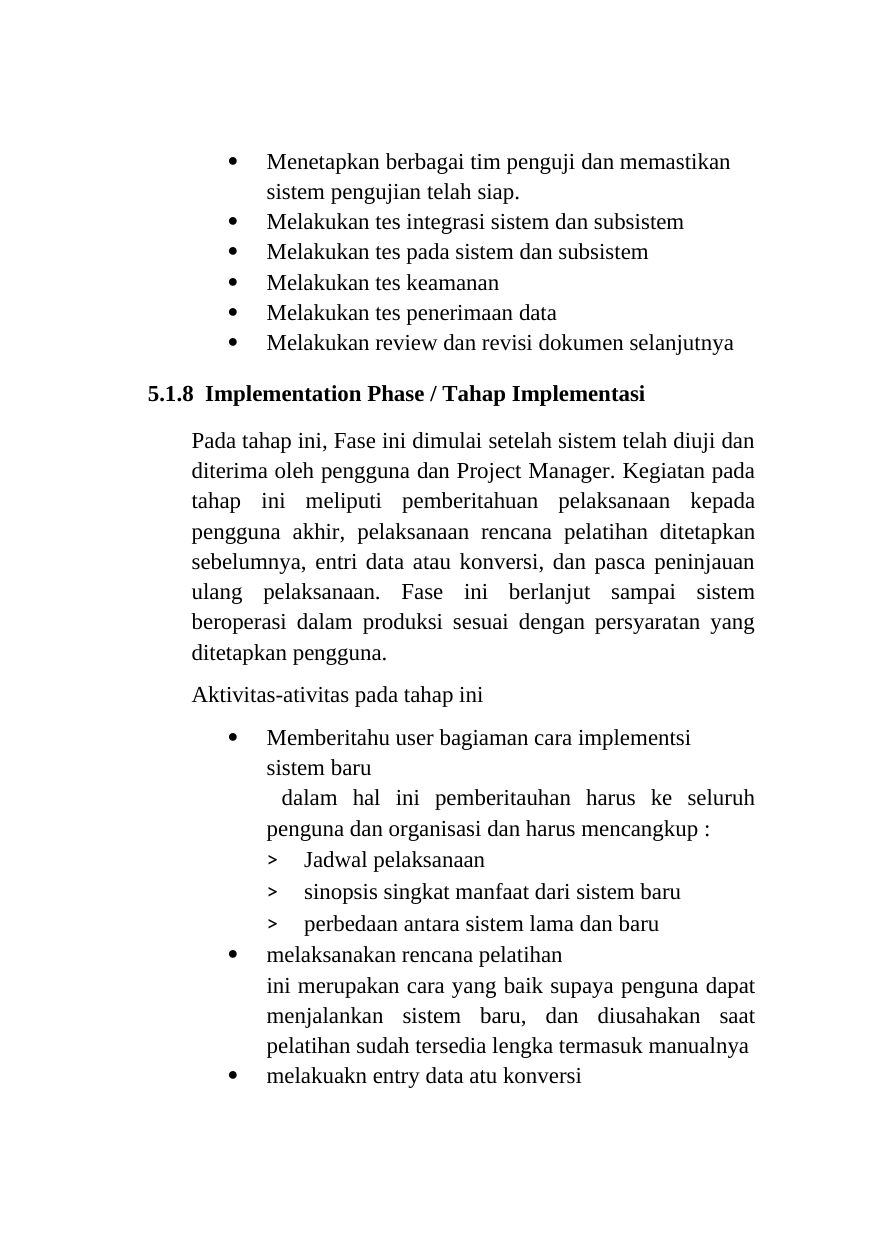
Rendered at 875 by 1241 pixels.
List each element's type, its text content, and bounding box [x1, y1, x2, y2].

list Melakukan tes penerimaan data [229, 299, 756, 325]
text Aktivitas-ativitas pada tahap ini [191, 681, 756, 708]
text Pada tahap ini, Fase ini dimulai setelah sistem telah diuji dan diterima oleh pengguna dan Project Manager. Kegiatan pada tahap ini meliputi pemberitahuan pelaksanaan kepada pengguna akhir, pelaksanaan rencana pelatihan ditetapkan sebelumnya, entri data atau konversi, dan pasca peninjauan ulang pelaksanaan. Fase ini berlanjut sampai sistem beroperasi dalam produksi sesuai dengan persyaratan yang ditetapkan pengguna. [191, 427, 756, 665]
list melaksanakan rencana pelatihan [229, 941, 756, 968]
list perbedaan antara sistem lama dan baru [266, 909, 756, 937]
list dalam hal ini pemberitauhan harus ke seluruh penguna dan organisasi dan harus mencangkup : [266, 784, 756, 841]
list Menetapkan berbagai tim penguji dan memastikan sistem pengujian telah siap. [229, 148, 756, 204]
list Melakukan tes pada sistem dan subsistem [229, 238, 756, 265]
list sinopsis singkat manfaat dari sistem baru [266, 877, 756, 905]
list ini merupakan cara yang baik supaya penguna dapat menjalankan sistem baru, dan diusahakan saat pelatihan sudah tersedia lengka termasuk manualnya [266, 972, 756, 1058]
list melakuakn entry data atu konversi [229, 1062, 756, 1089]
list Melakukan tes integrasi sistem dan subsistem [229, 208, 756, 234]
list Melakukan review dan revisi dokumen selanjutnya [229, 329, 756, 355]
text 5.1.8 Implementation Phase / Tahap Implementasi [148, 380, 756, 406]
list Memberitahu user bagiaman cara implementsi sistem baru [229, 724, 756, 781]
list Melakukan tes keamanan [229, 268, 756, 295]
list Jadwal pelaksanaan [266, 845, 756, 873]
